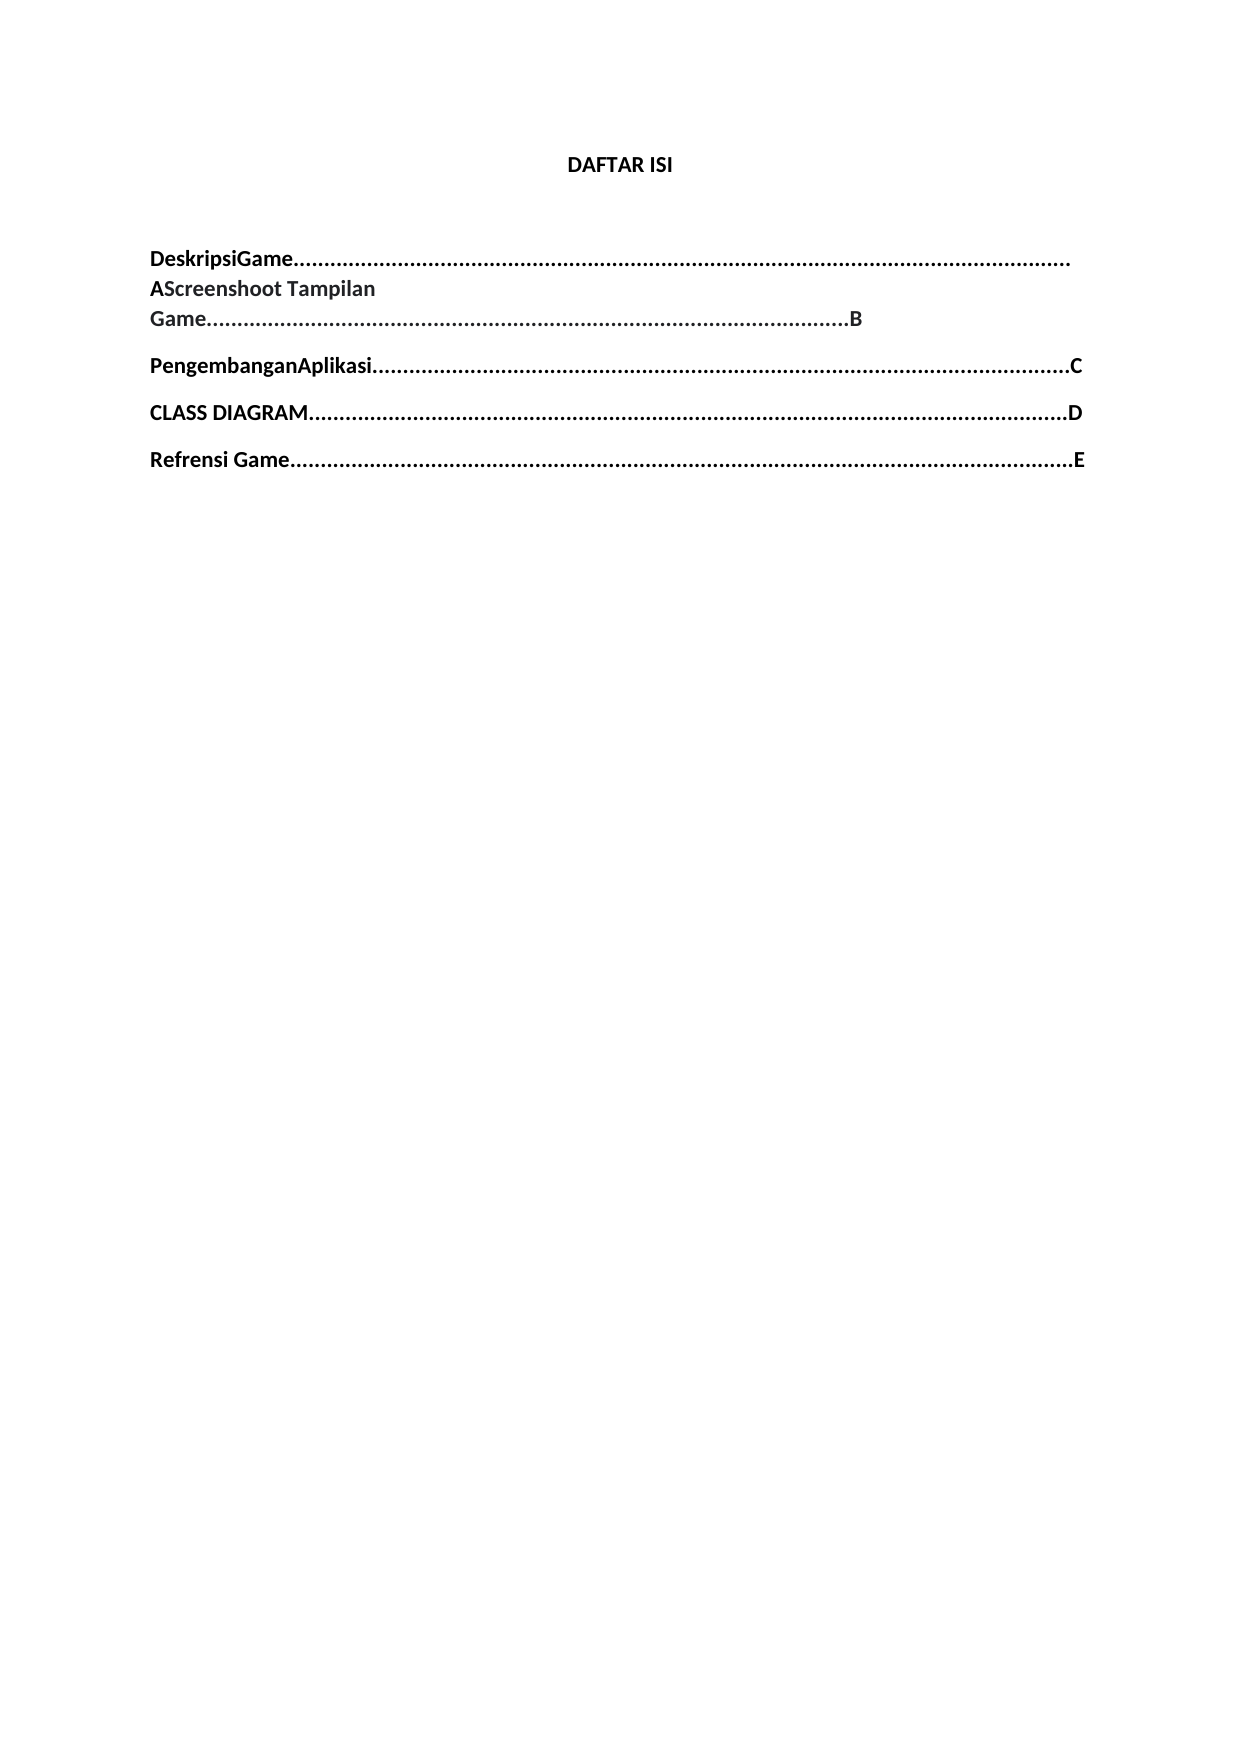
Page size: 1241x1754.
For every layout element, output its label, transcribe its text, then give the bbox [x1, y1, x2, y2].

text CLASS DIAGRAM............................................................................................................................D [150, 398, 1090, 426]
text DeskripsiGame...............................................................................................................................AScreenshoot Tampilan Game.........................................................................................................B [150, 244, 1090, 332]
text PengembanganAplikasi..................................................................................................................C [150, 351, 1090, 379]
text DAFTAR ISI [150, 150, 1090, 178]
text Refrensi Game................................................................................................................................E [150, 445, 1090, 473]
